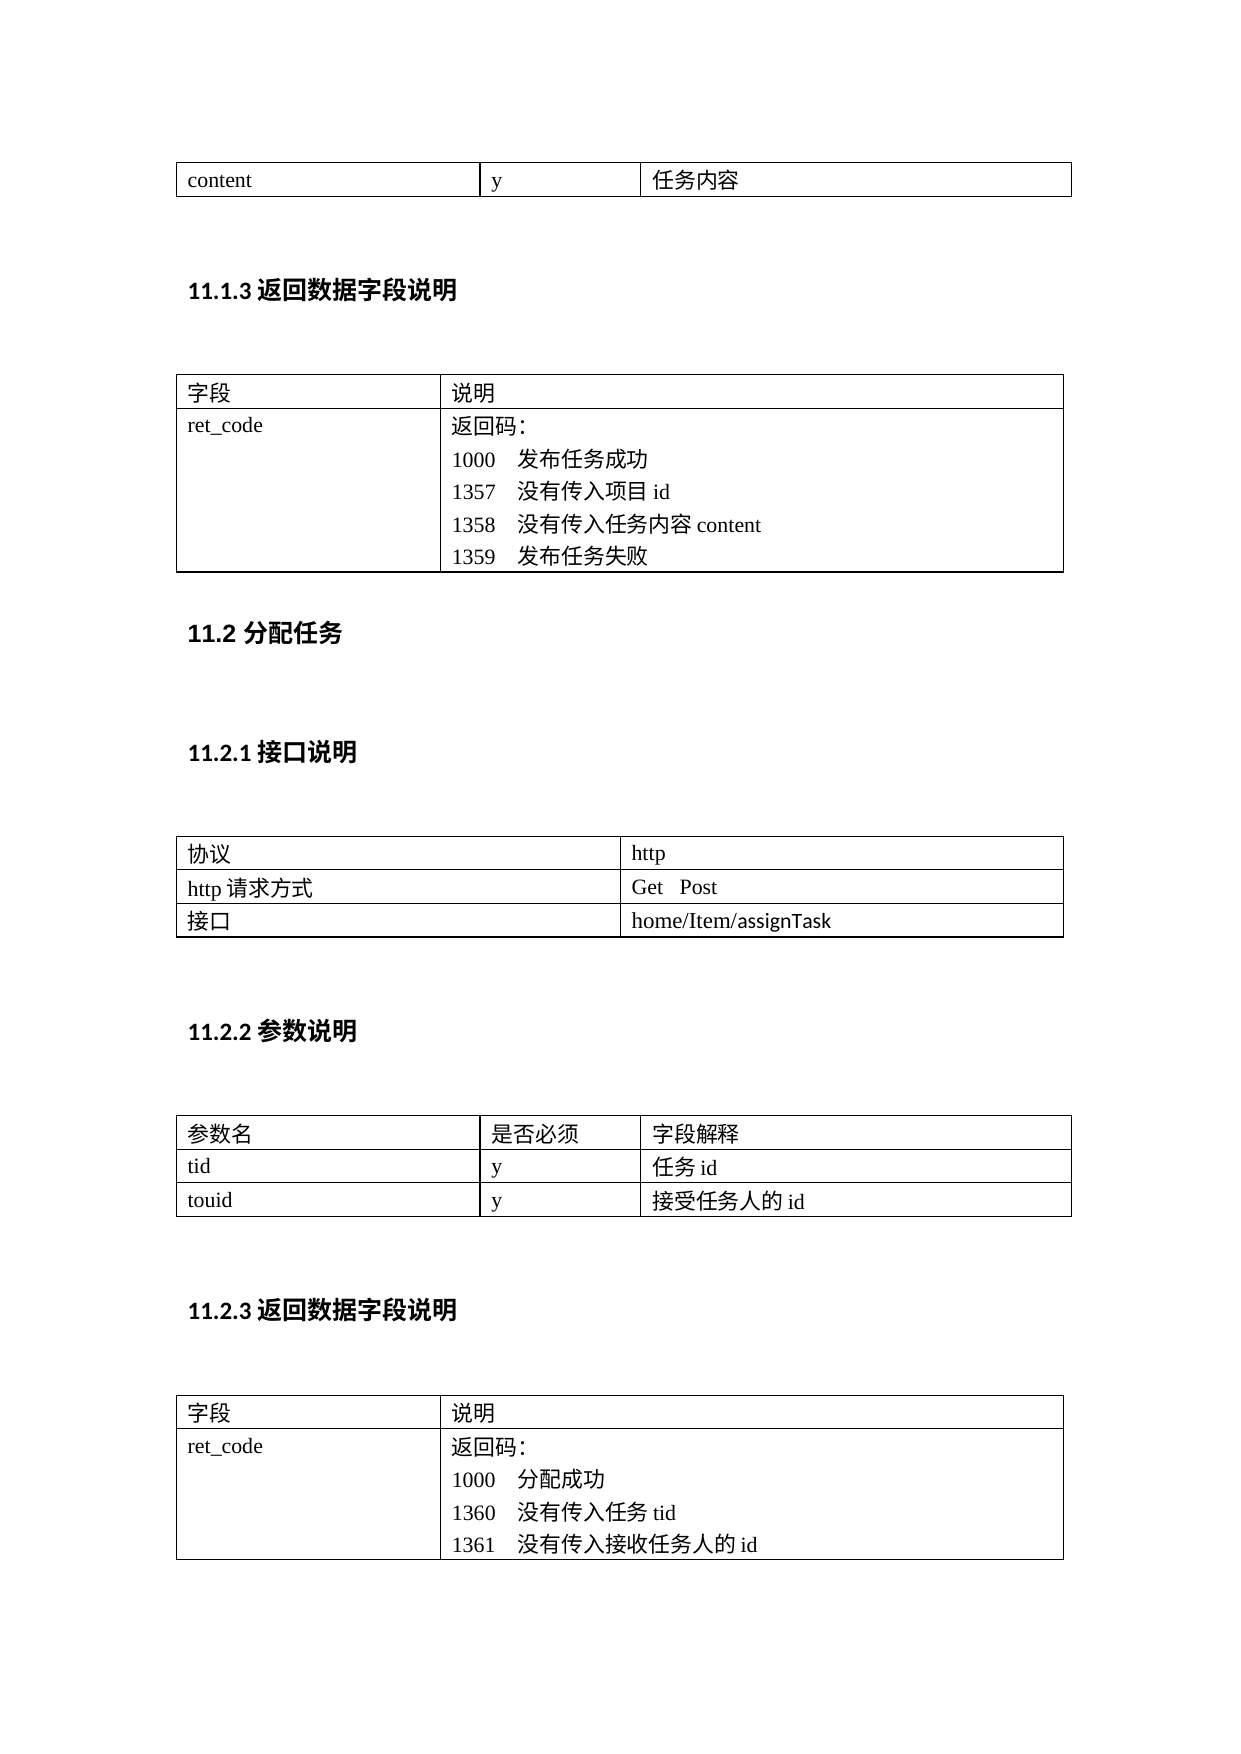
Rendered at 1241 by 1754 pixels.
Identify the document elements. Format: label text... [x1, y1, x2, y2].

table_cell 任务内容 [641, 163, 1071, 196]
table_header 参数名 [177, 1116, 479, 1149]
subtitle 11.2.1 接口说明 [187, 718, 1053, 783]
table_header 字段 [177, 1396, 440, 1428]
table_header 协议 [177, 837, 620, 869]
table_cell 接受任务人的id [641, 1183, 1071, 1216]
subtitle 11.2.2 参数说明 [187, 997, 1053, 1062]
table_cell y [481, 1183, 640, 1216]
table_cell 接口 [177, 904, 620, 936]
table_header 字段 [177, 375, 440, 408]
table_cell tid [177, 1150, 479, 1182]
subtitle 11.2 分配任务 [187, 599, 1053, 664]
table_cell ret_code [177, 1429, 440, 1559]
table_cell y [481, 1150, 640, 1182]
table_cell 任务id [641, 1150, 1071, 1182]
table_header 说明 [441, 1396, 1063, 1428]
subtitle 11.2.3 返回数据字段说明 [187, 1276, 1053, 1341]
table_cell y [481, 163, 640, 196]
table_cell touid [177, 1183, 479, 1216]
table_cell content [177, 163, 479, 196]
table_header 说明 [441, 375, 1063, 408]
table_cell ret_code [177, 409, 440, 571]
table_cell 返回码： 1000 发布任务成功 1357 没有传入项目id 1358 没有传入任务内容content 1359 发布任务失败 [441, 409, 1063, 571]
table_header 是否必须 [481, 1116, 640, 1149]
table_header 字段解释 [641, 1116, 1071, 1149]
table_cell home/Item/assignTask [621, 904, 1063, 936]
table_cell http请求方式 [177, 870, 620, 903]
table_cell Get Post [621, 870, 1063, 903]
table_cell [441, 1429, 1063, 1559]
subtitle 11.1.3 返回数据字段说明 [187, 256, 1053, 321]
table_header http [621, 837, 1063, 869]
